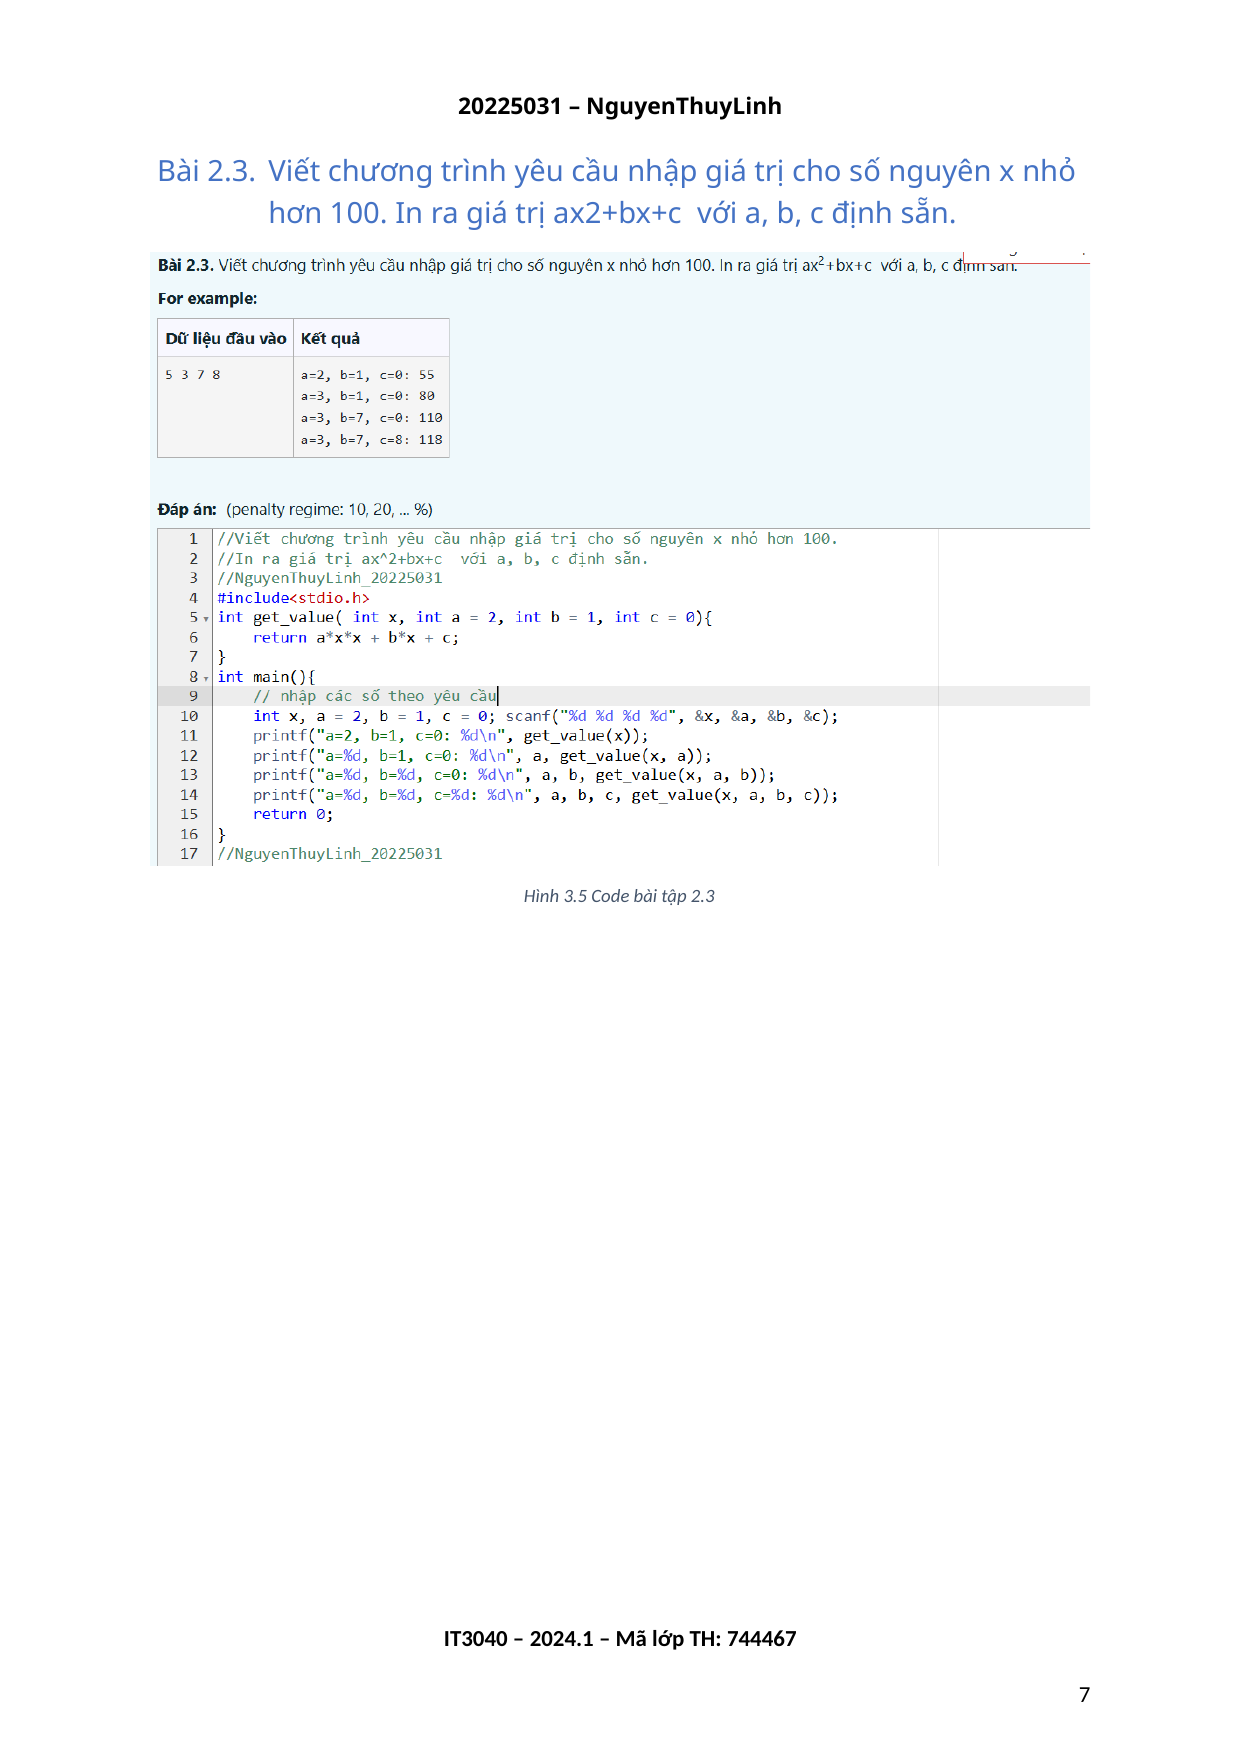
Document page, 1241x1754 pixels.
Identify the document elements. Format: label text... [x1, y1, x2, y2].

picture [150, 252, 1091, 866]
subtitle Viết chương trình yêu cầu nhập giá trị cho số nguyên x nhỏ hơn 100. In ra giá trị ax2+bx+c với a, b, c định sẵn. [157, 150, 1090, 232]
